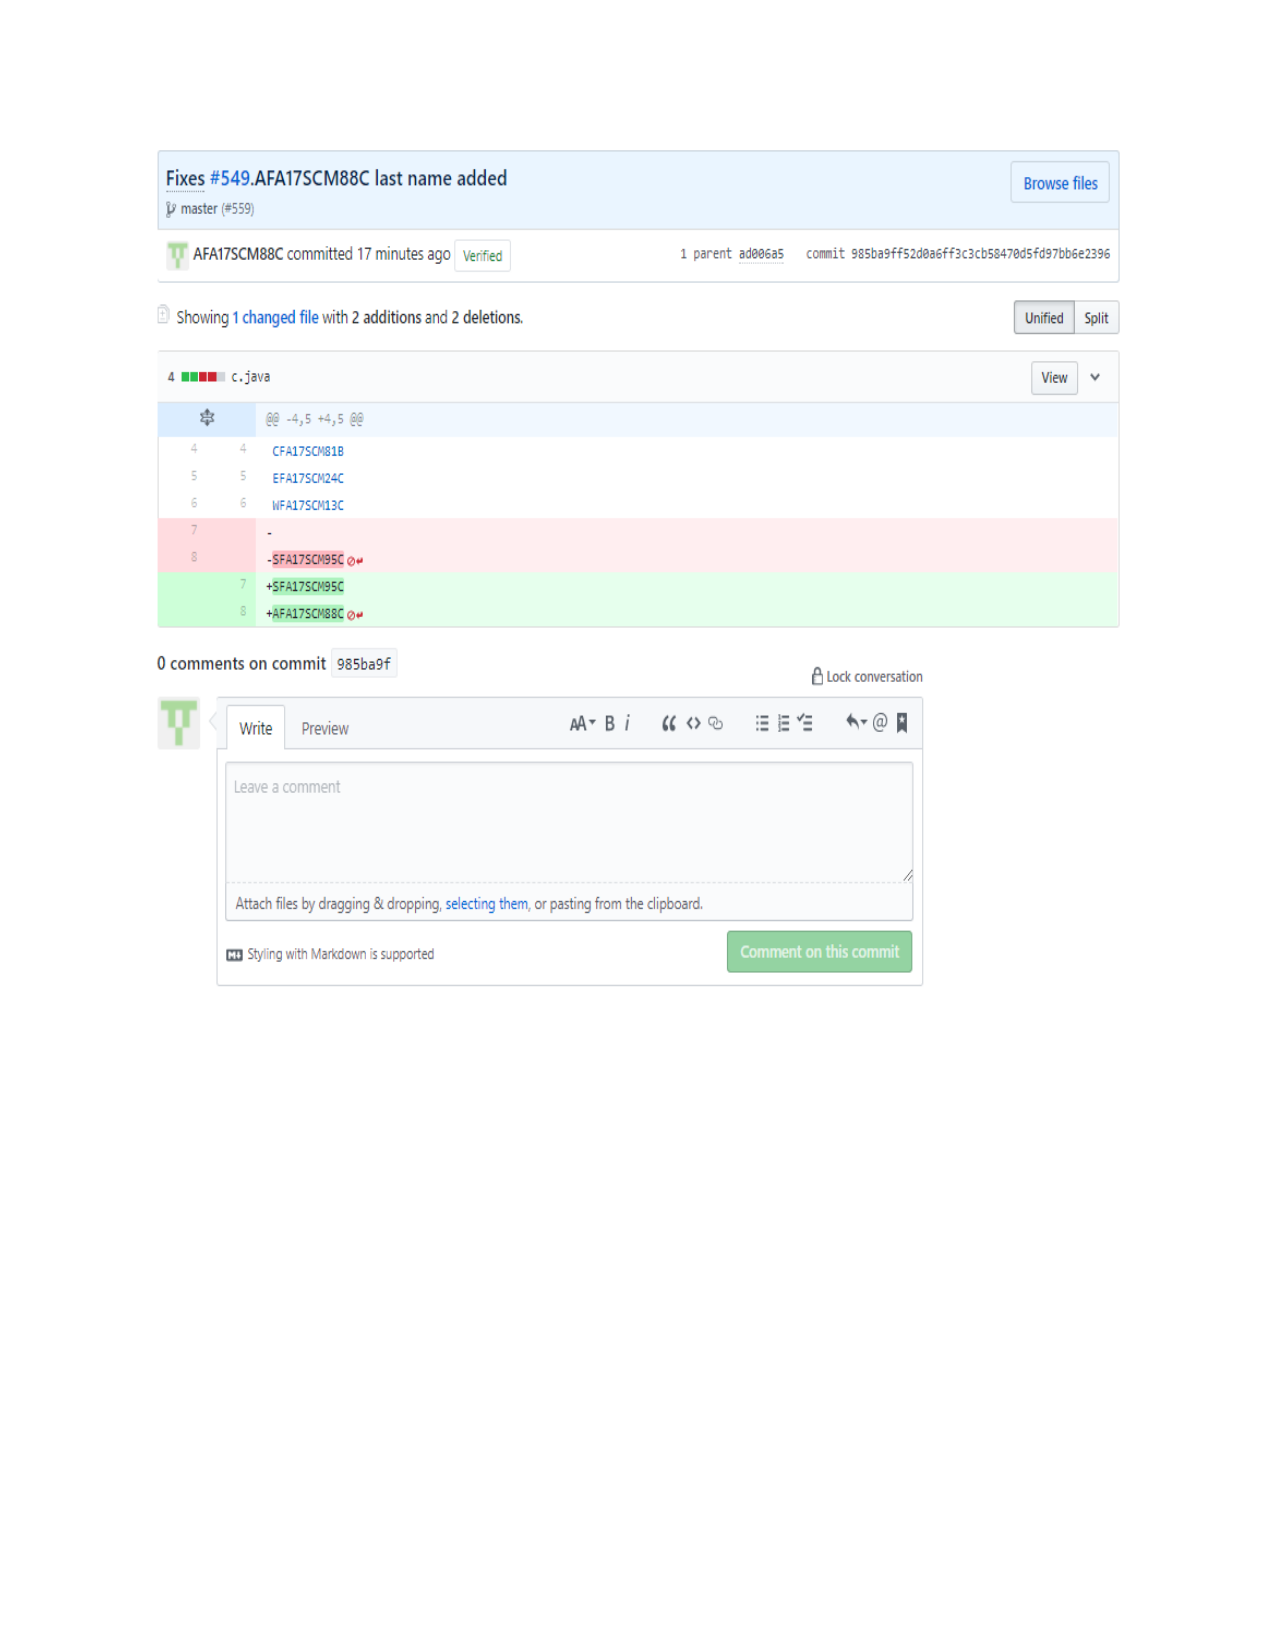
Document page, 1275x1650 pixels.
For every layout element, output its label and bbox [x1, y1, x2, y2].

picture [150, 150, 1124, 989]
